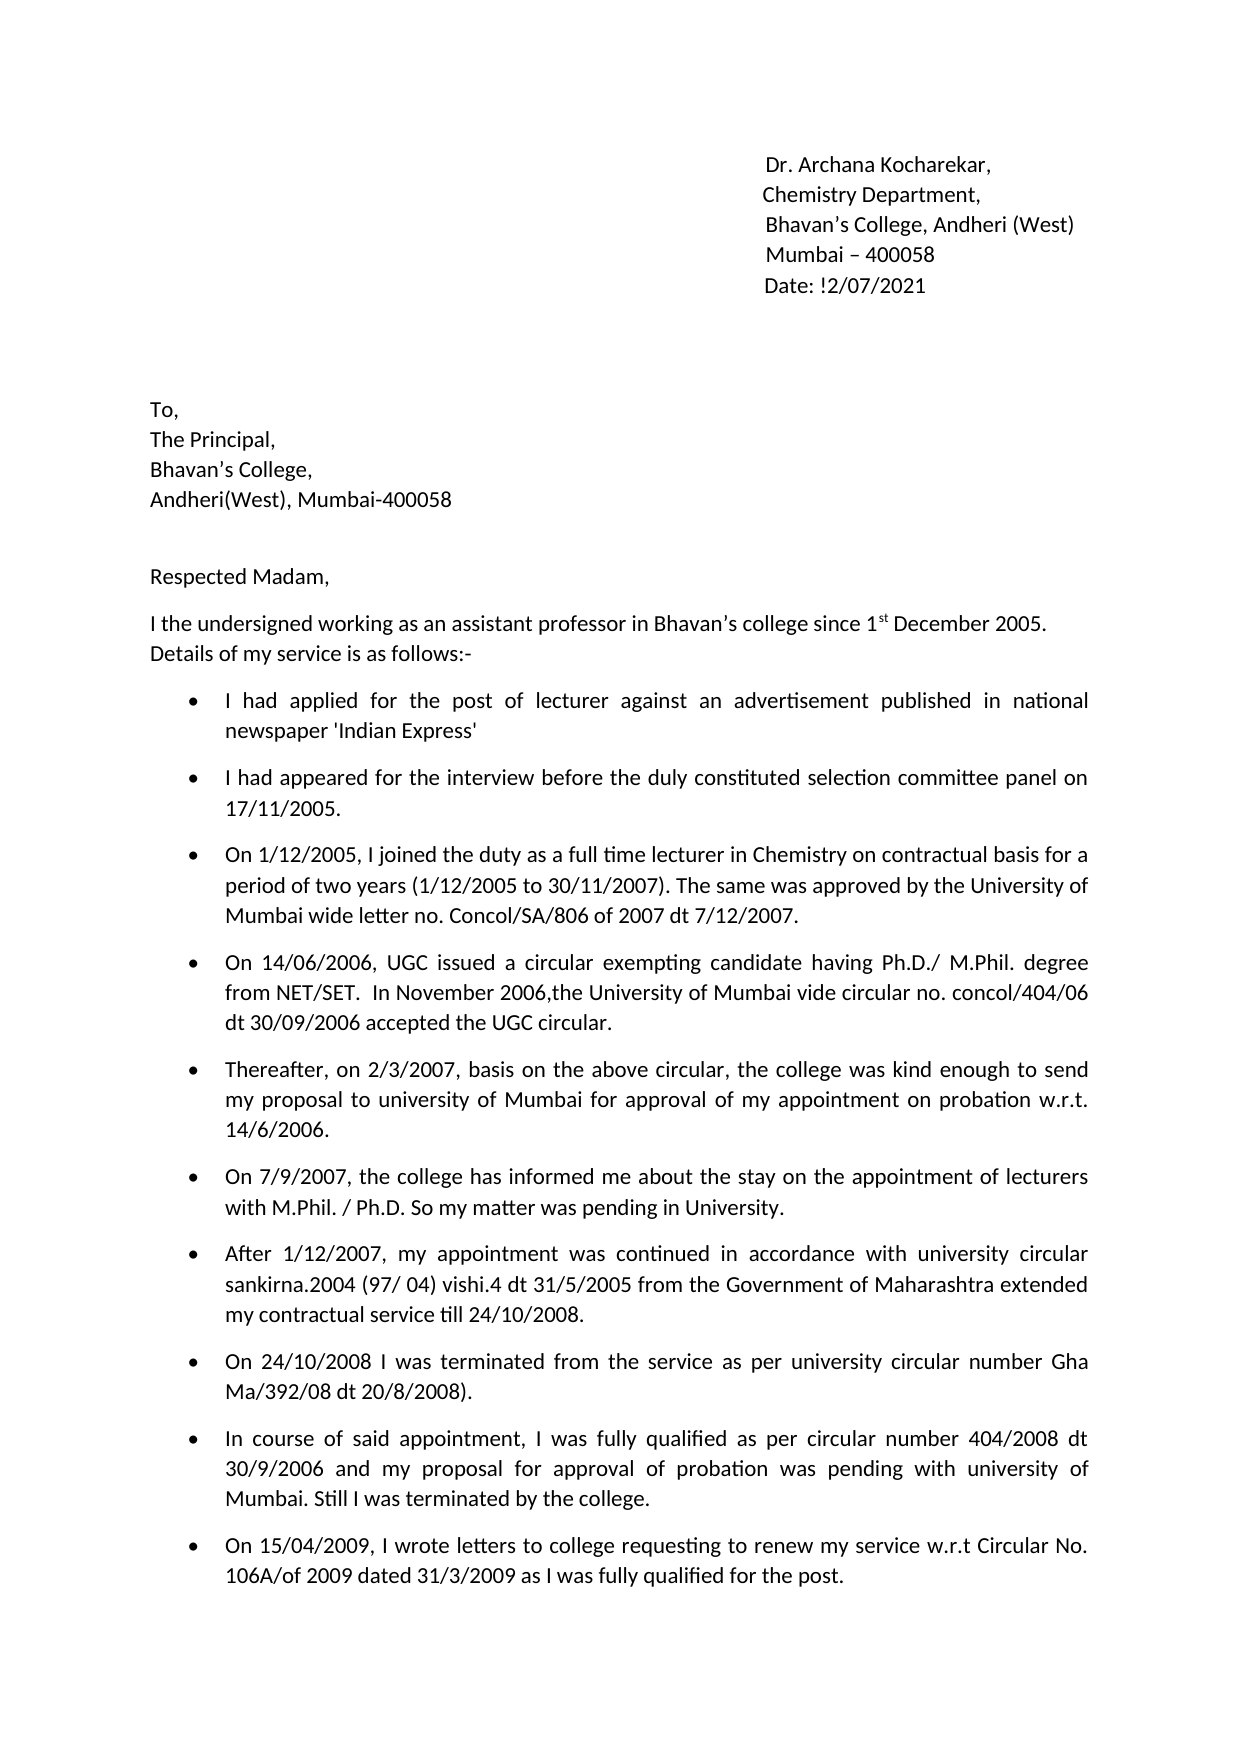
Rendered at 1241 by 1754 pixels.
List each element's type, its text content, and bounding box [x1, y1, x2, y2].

text Chemistry Department, [600, 180, 1090, 208]
text Dr. Archana Kocharekar, [525, 150, 1090, 178]
list On 1/12/2005, I joined the duty as a full time lecturer in Chemistry on contractual basis for a period of two years (1/12/2005 to 30/11/2007). The same was approved by the University of Mumbai wide letter no. Concol/SA/806 of 2007 dt 7/12/2007. [187, 841, 1090, 929]
text I the undersigned working as an assistant professor in Bhavan’s college since 1st December 2005. Details of my service is as follows:- [150, 609, 1090, 668]
text Andheri(West), Mumbai-400058 [150, 485, 1090, 513]
list I had appeared for the interview before the duly constituted selection committee panel on 17/11/2005. [187, 763, 1090, 822]
list After 1/12/2007, my appointment was continued in accordance with university circular sankirna.2004 (97/ 04) vishi.4 dt 31/5/2005 from the Government of Maharashtra extended my contractual service till 24/10/2008. [187, 1239, 1090, 1328]
list On 14/06/2006, UGC issued a circular exempting candidate having Ph.D./ M.Phil. degree from NET/SET. In November 2006,the University of Mumbai vide circular no. concol/404/06 dt 30/09/2006 accepted the UGC circular. [187, 948, 1090, 1036]
text Bhavan’s College, [150, 455, 1090, 483]
list On 7/9/2007, the college has informed me about the stay on the appointment of lecturers with M.Phil. / Ph.D. So my matter was pending in University. [187, 1162, 1090, 1221]
list On 15/04/2009, I wrote letters to college requesting to renew my service w.r.t Circular No. 106A/of 2009 dated 31/3/2009 as I was fully qualified for the post. [187, 1531, 1090, 1589]
text To, [150, 395, 1090, 423]
text Bhavan’s College, Andheri (West) [750, 210, 1090, 238]
text Respected Madam, [150, 562, 1090, 591]
list On 24/10/2008 I was terminated from the service as per university circular number Gha Ma/392/08 dt 20/8/2008). [187, 1347, 1090, 1405]
list Thereafter, on 2/3/2007, basis on the above circular, the college was kind enough to send my proposal to university of Mumbai for approval of my appointment on probation w.r.t. 14/6/2006. [187, 1055, 1090, 1144]
text Date: !2/07/2021 [525, 271, 1090, 299]
text The Principal, [150, 425, 1090, 453]
text Mumbai – 400058 [600, 241, 1090, 269]
list I had applied for the post of lecturer against an advertisement published in national newspaper 'Indian Express' [187, 686, 1090, 745]
list In course of said appointment, I was fully qualified as per circular number 404/2008 dt 30/9/2006 and my proposal for approval of probation was pending with university of Mumbai. Still I was terminated by the college. [187, 1424, 1090, 1512]
